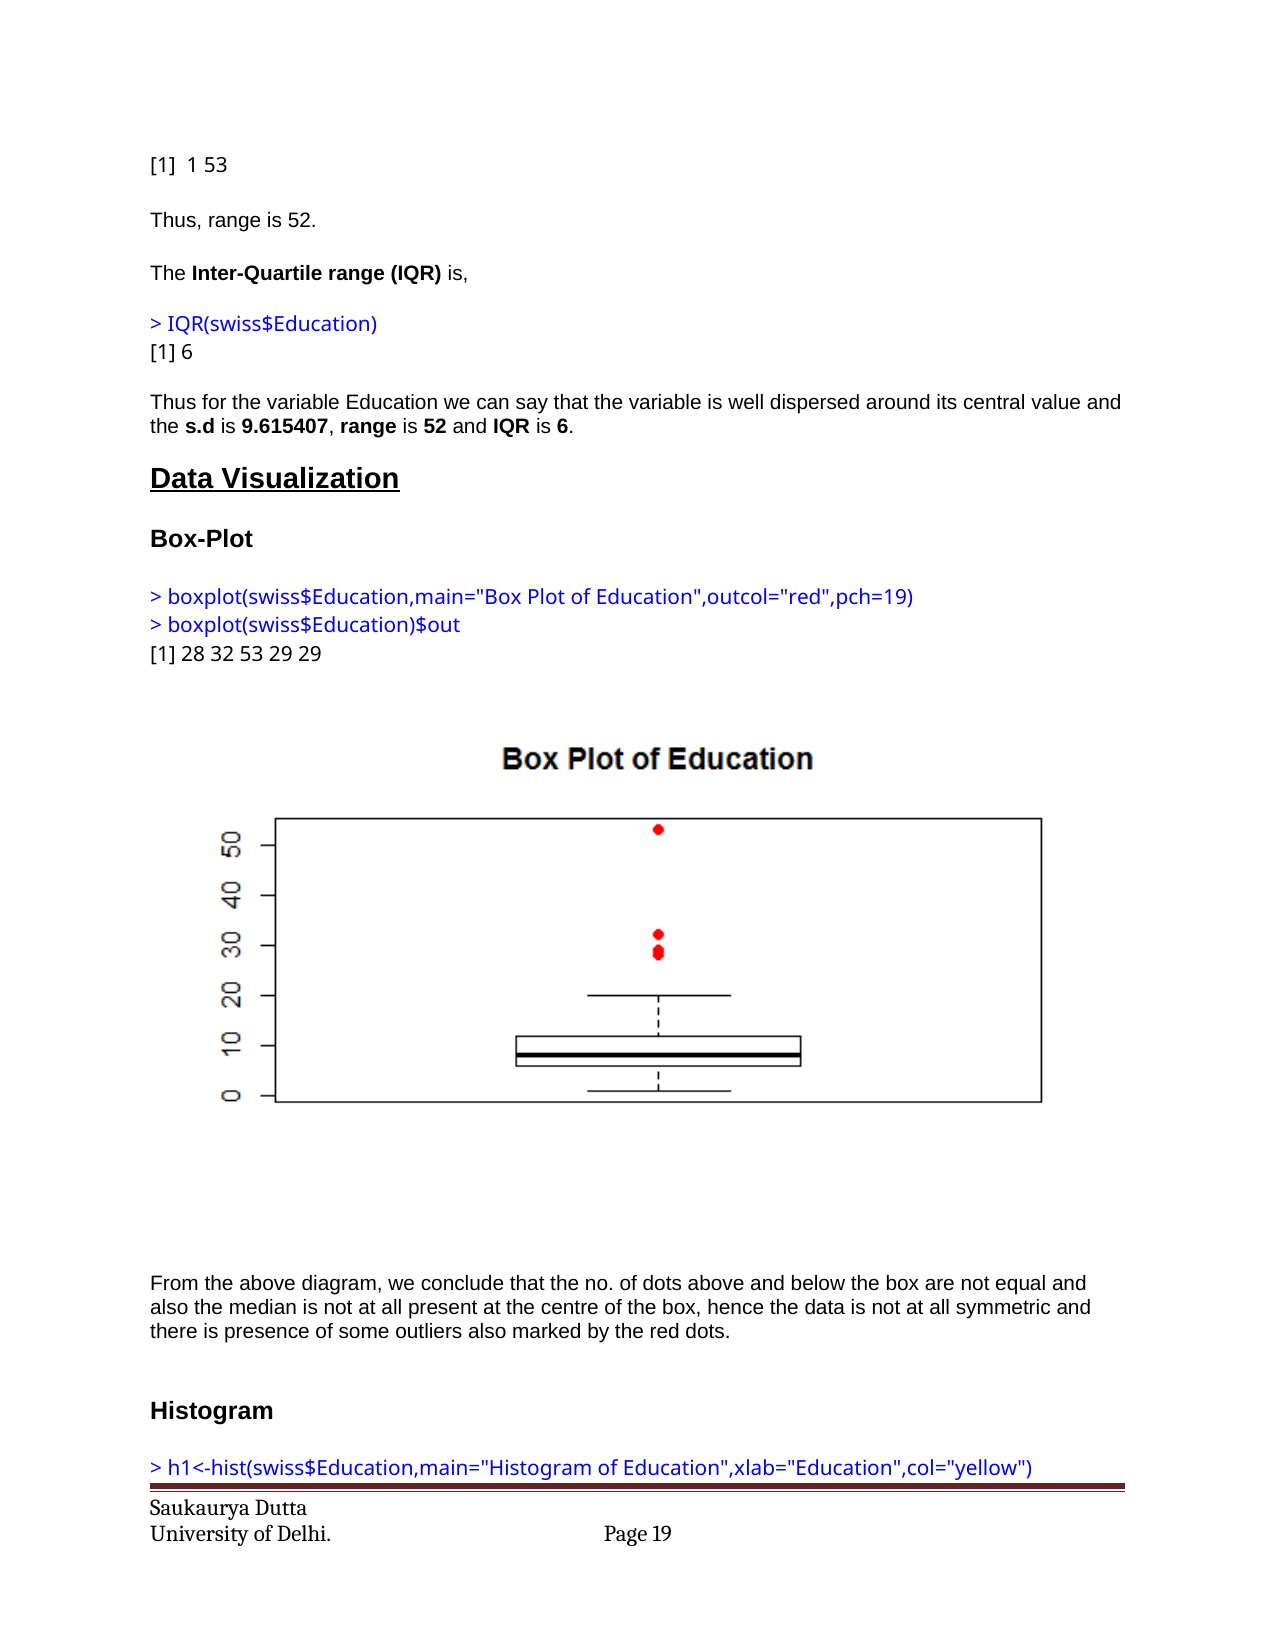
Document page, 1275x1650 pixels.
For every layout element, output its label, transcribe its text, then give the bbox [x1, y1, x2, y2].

text Data Visualization [150, 461, 1125, 495]
picture [153, 696, 1105, 1252]
text Box-Plot [150, 524, 1125, 553]
text > IQR(swiss$Education) [150, 309, 1125, 337]
text [1] 1 53 [150, 150, 1125, 178]
text [1] 28 32 53 29 29 [150, 639, 1125, 667]
text [1] 6 [150, 337, 1125, 366]
text Thus for the variable Education we can say that the variable is well dispersed around its central value and the s.d is 9.615407, range is 52 and IQR is 6. [150, 389, 1125, 437]
text Thus, range is 52. [150, 208, 1125, 232]
text > h1<-hist(swiss$Education,main="Histogram of Education",xlab="Education",col="yellow") [150, 1453, 1125, 1482]
text > boxplot(swiss$Education,main="Box Plot of Education",outcol="red",pch=19) [150, 582, 1125, 610]
text Histogram [150, 1396, 1125, 1424]
text > boxplot(swiss$Education)$out [150, 610, 1125, 639]
text The Inter-Quartile range (IQR) is, [150, 261, 1125, 285]
